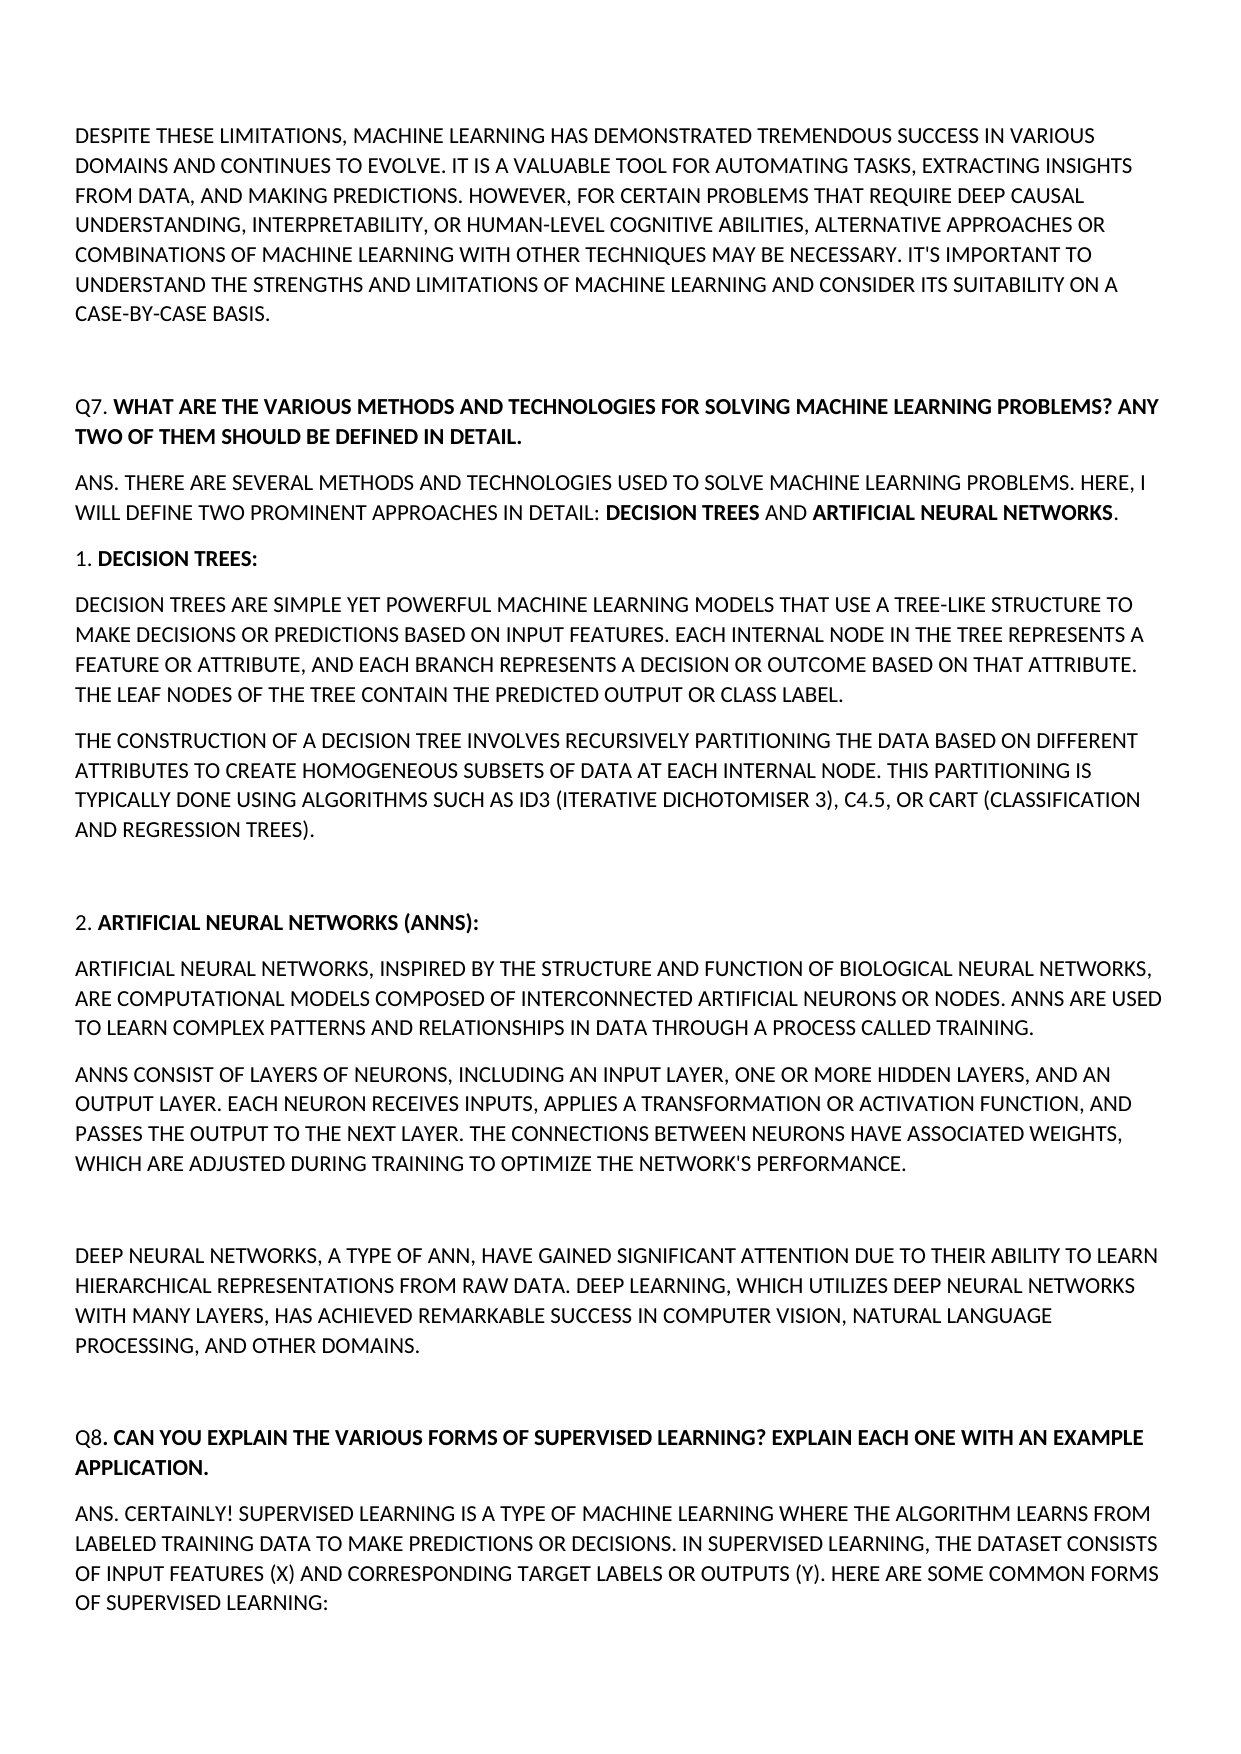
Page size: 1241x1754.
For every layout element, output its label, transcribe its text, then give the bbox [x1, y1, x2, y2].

text Q7. WHAT ARE THE VARIOUS METHODS AND TECHNOLOGIES FOR SOLVING MACHINE LEARNING PROBLEMS? ANY TWO OF THEM SHOULD BE DEFINED IN DETAIL. [75, 392, 1165, 450]
text DECISION TREES ARE SIMPLE YET POWERFUL MACHINE LEARNING MODELS THAT USE A TREE-LIKE STRUCTURE TO MAKE DECISIONS OR PREDICTIONS BASED ON INPUT FEATURES. EACH INTERNAL NODE IN THE TREE REPRESENTS A FEATURE OR ATTRIBUTE, AND EACH BRANCH REPRESENTS A DECISION OR OUTCOME BASED ON THAT ATTRIBUTE. THE LEAF NODES OF THE TREE CONTAIN THE PREDICTED OUTPUT OR CLASS LABEL. [75, 591, 1165, 708]
text Q8. CAN YOU EXPLAIN THE VARIOUS FORMS OF SUPERVISED LEARNING? EXPLAIN EACH ONE WITH AN EXAMPLE APPLICATION. [75, 1423, 1165, 1481]
text ANS. CERTAINLY! SUPERVISED LEARNING IS A TYPE OF MACHINE LEARNING WHERE THE ALGORITHM LEARNS FROM LABELED TRAINING DATA TO MAKE PREDICTIONS OR DECISIONS. IN SUPERVISED LEARNING, THE DATASET CONSISTS OF INPUT FEATURES (X) AND CORRESPONDING TARGET LABELS OR OUTPUTS (Y). HERE ARE SOME COMMON FORMS OF SUPERVISED LEARNING: [75, 1499, 1165, 1617]
text THE CONSTRUCTION OF A DECISION TREE INVOLVES RECURSIVELY PARTITIONING THE DATA BASED ON DIFFERENT ATTRIBUTES TO CREATE HOMOGENEOUS SUBSETS OF DATA AT EACH INTERNAL NODE. THIS PARTITIONING IS TYPICALLY DONE USING ALGORITHMS SUCH AS ID3 (ITERATIVE DICHOTOMISER 3), C4.5, OR CART (CLASSIFICATION AND REGRESSION TREES). [75, 726, 1165, 843]
text ANS. THERE ARE SEVERAL METHODS AND TECHNOLOGIES USED TO SOLVE MACHINE LEARNING PROBLEMS. HERE, I WILL DEFINE TWO PROMINENT APPROACHES IN DETAIL: DECISION TREES AND ARTIFICIAL NEURAL NETWORKS. [75, 468, 1165, 526]
text ANNS CONSIST OF LAYERS OF NEURONS, INCLUDING AN INPUT LAYER, ONE OR MORE HIDDEN LAYERS, AND AN OUTPUT LAYER. EACH NEURON RECEIVES INPUTS, APPLIES A TRANSFORMATION OR ACTIVATION FUNCTION, AND PASSES THE OUTPUT TO THE NEXT LAYER. THE CONNECTIONS BETWEEN NEURONS HAVE ASSOCIATED WEIGHTS, WHICH ARE ADJUSTED DURING TRAINING TO OPTIMIZE THE NETWORK'S PERFORMANCE. [75, 1060, 1165, 1177]
text ARTIFICIAL NEURAL NETWORKS, INSPIRED BY THE STRUCTURE AND FUNCTION OF BIOLOGICAL NEURAL NETWORKS, ARE COMPUTATIONAL MODELS COMPOSED OF INTERCONNECTED ARTIFICIAL NEURONS OR NODES. ANNS ARE USED TO LEARN COMPLEX PATTERNS AND RELATIONSHIPS IN DATA THROUGH A PROCESS CALLED TRAINING. [75, 954, 1165, 1042]
text 1. DECISION TREES: [75, 544, 1165, 572]
text DEEP NEURAL NETWORKS, A TYPE OF ANN, HAVE GAINED SIGNIFICANT ATTENTION DUE TO THEIR ABILITY TO LEARN HIERARCHICAL REPRESENTATIONS FROM RAW DATA. DEEP LEARNING, WHICH UTILIZES DEEP NEURAL NETWORKS WITH MANY LAYERS, HAS ACHIEVED REMARKABLE SUCCESS IN COMPUTER VISION, NATURAL LANGUAGE PROCESSING, AND OTHER DOMAINS. [75, 1242, 1165, 1359]
text 2. ARTIFICIAL NEURAL NETWORKS (ANNS): [75, 908, 1165, 936]
text DESPITE THESE LIMITATIONS, MACHINE LEARNING HAS DEMONSTRATED TREMENDOUS SUCCESS IN VARIOUS DOMAINS AND CONTINUES TO EVOLVE. IT IS A VALUABLE TOOL FOR AUTOMATING TASKS, EXTRACTING INSIGHTS FROM DATA, AND MAKING PREDICTIONS. HOWEVER, FOR CERTAIN PROBLEMS THAT REQUIRE DEEP CAUSAL UNDERSTANDING, INTERPRETABILITY, OR HUMAN-LEVEL COGNITIVE ABILITIES, ALTERNATIVE APPROACHES OR COMBINATIONS OF MACHINE LEARNING WITH OTHER TECHNIQUES MAY BE NECESSARY. IT'S IMPORTANT TO UNDERSTAND THE STRENGTHS AND LIMITATIONS OF MACHINE LEARNING AND CONSIDER ITS SUITABILITY ON A CASE-BY-CASE BASIS. [75, 121, 1165, 327]
